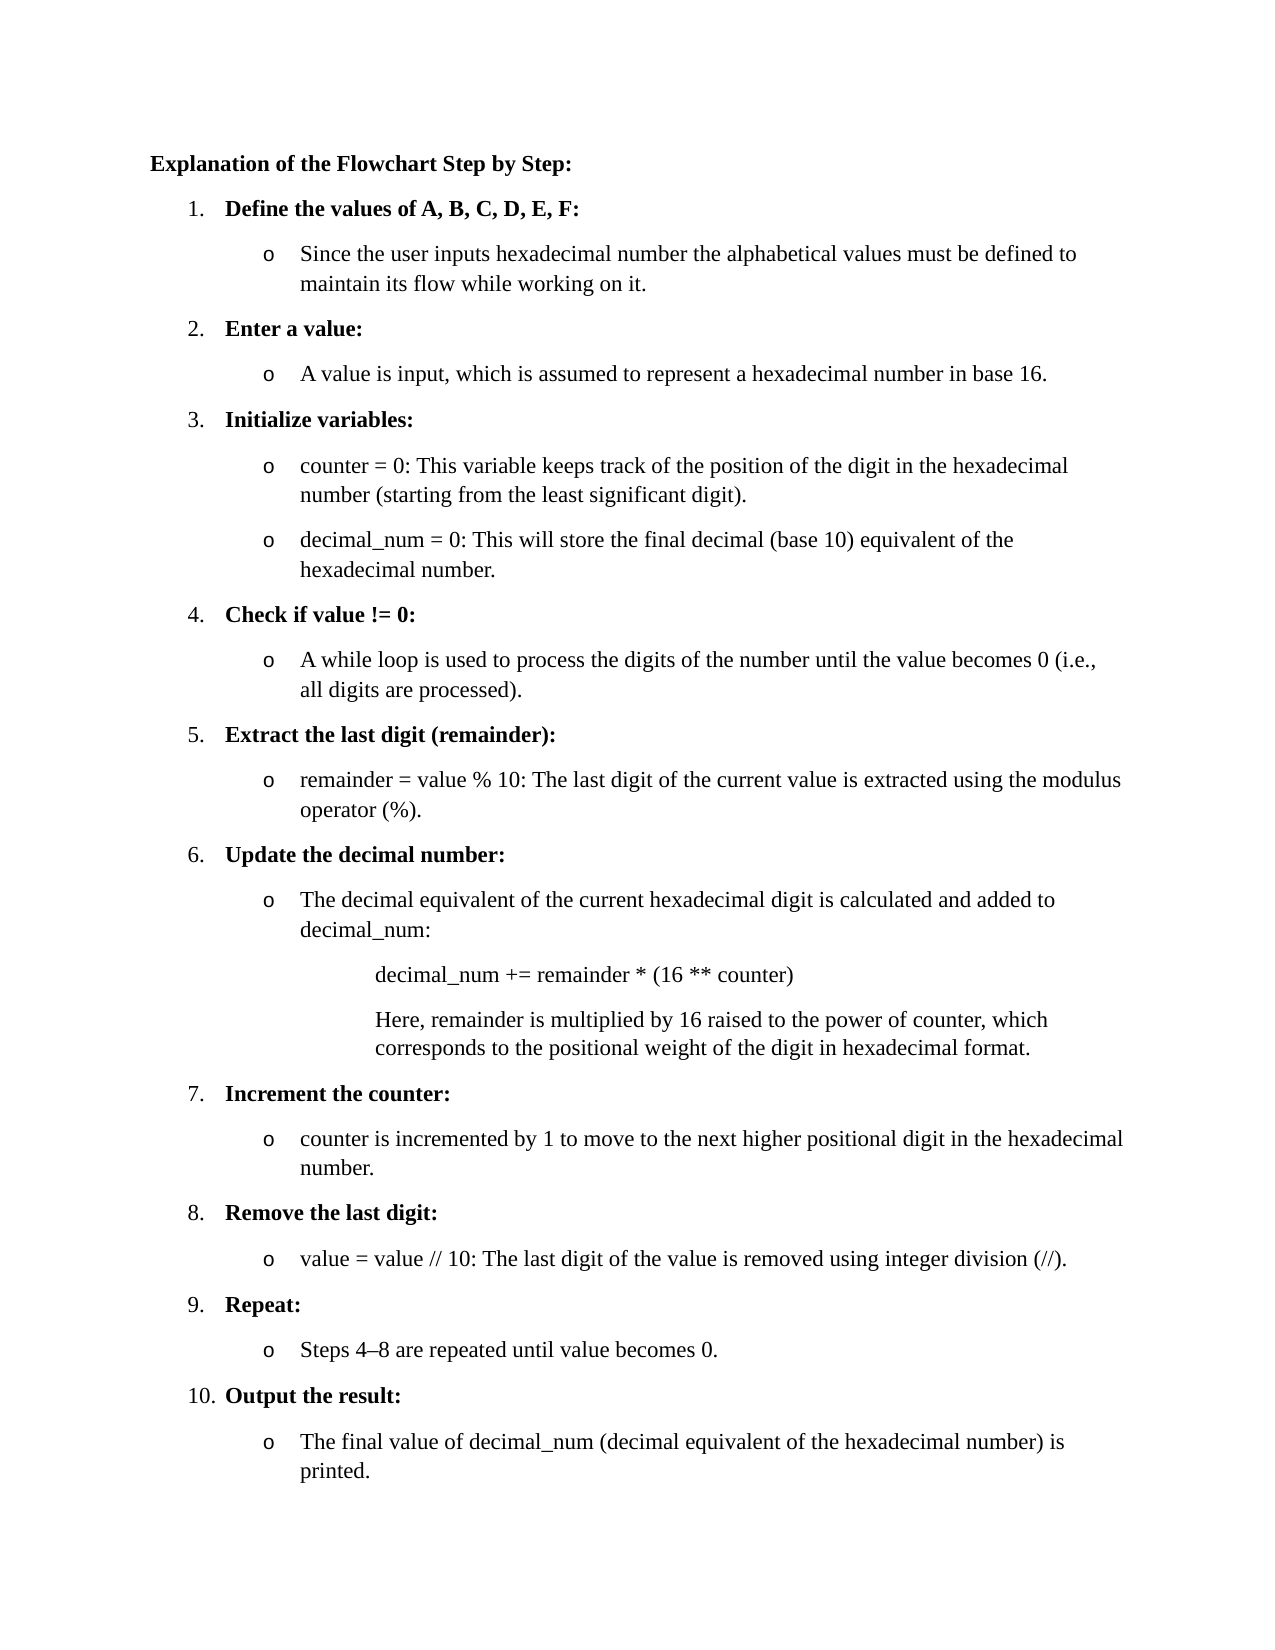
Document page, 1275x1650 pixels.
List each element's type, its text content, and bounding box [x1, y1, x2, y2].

list The decimal equivalent of the current hexadecimal digit is calculated and added to decimal_num: [262, 886, 1125, 942]
list counter = 0: This variable keeps track of the position of the digit in the hexadecimal number (starting from the least significant digit). [262, 452, 1125, 508]
list Repeat: [187, 1291, 1125, 1317]
list Since the user inputs hexadecimal number the alphabetical values must be defined to maintain its flow while working on it. [262, 240, 1125, 296]
list Enter a value: [187, 315, 1125, 341]
list Output the result: [187, 1383, 1125, 1409]
list The final value of decimal_num (decimal equivalent of the hexadecimal number) is printed. [262, 1428, 1125, 1484]
list Define the values of A, B, C, D, E, F: [187, 195, 1125, 221]
text Here, remainder is multiplied by 16 raised to the power of counter, which corresponds to the positional weight of the digit in hexadecimal format. [375, 1006, 1125, 1061]
list Update the decimal number: [187, 841, 1125, 867]
list Initialize variables: [187, 407, 1125, 433]
list A while loop is used to process the digits of the number until the value becomes 0 (i.e., all digits are processed). [262, 646, 1125, 702]
list value = value // 10: The last digit of the value is removed using integer division (//). [262, 1244, 1125, 1272]
list Increment the counter: [187, 1079, 1125, 1106]
list counter is incremented by 1 to move to the next higher positional digit in the hexadecimal number. [262, 1125, 1125, 1181]
text Explanation of the Flowchart Step by Step: [150, 150, 1125, 176]
list Extract the last digit (remainder): [187, 721, 1125, 747]
list decimal_num = 0: This will store the final decimal (base 10) equivalent of the hexadecimal number. [262, 526, 1125, 582]
list Steps 4–8 are repeated until value becomes 0. [262, 1336, 1125, 1364]
text decimal_num += remainder * (16 ** counter) [375, 961, 1125, 987]
list Remove the last digit: [187, 1199, 1125, 1226]
list Check if value != 0: [187, 601, 1125, 628]
list remainder = value % 10: The last digit of the current value is extracted using the modulus operator (%). [262, 766, 1125, 822]
list A value is input, which is assumed to represent a hexadecimal number in base 16. [262, 360, 1125, 388]
